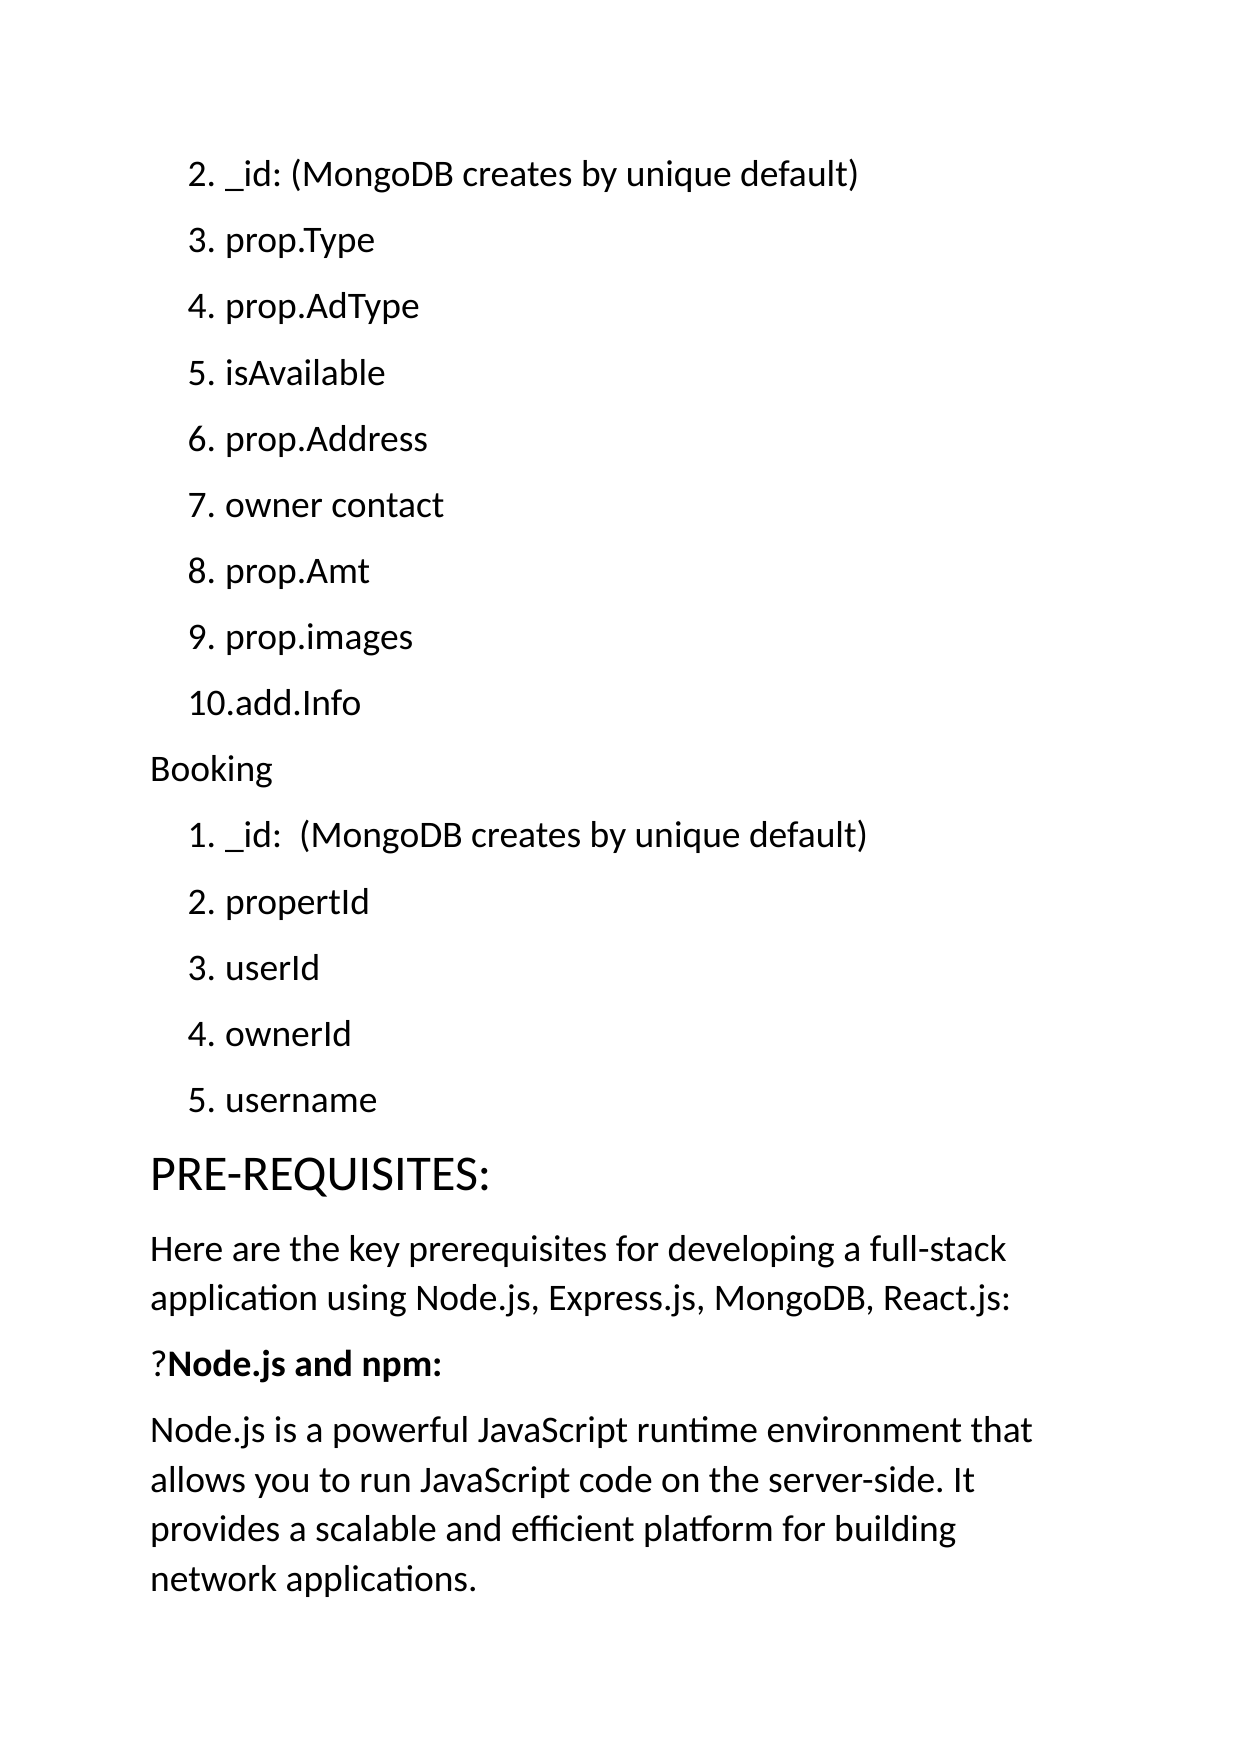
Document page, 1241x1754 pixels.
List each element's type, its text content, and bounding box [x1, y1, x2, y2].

list prop.AdType [187, 282, 1090, 328]
list prop.Type [187, 216, 1090, 262]
text 10.add.Info [187, 679, 1090, 725]
text Here are the key prerequisites for developing a full-stack application using Node.js, Express.js, MongoDB, React.js: [150, 1225, 1090, 1320]
list prop.Amt [187, 547, 1090, 593]
list owner contact [187, 481, 1090, 527]
list isAvailable [187, 348, 1090, 394]
list prop.images [187, 613, 1090, 659]
text PRE-REQUISITES: [150, 1142, 1090, 1203]
list prop.Address [187, 414, 1090, 460]
list _id: (MongoDB creates by unique default) [187, 150, 1090, 196]
list ownerId [187, 1010, 1090, 1056]
list propertId [187, 878, 1090, 923]
list username [187, 1076, 1090, 1122]
list _id: (MongoDB creates by unique default) [187, 811, 1090, 857]
text Node.js is a powerful JavaScript runtime environment that allows you to run JavaScript code on the server-side. It provides a scalable and efficient platform for building network applications. [150, 1406, 1090, 1601]
text ?Node.js and npm: [150, 1340, 1090, 1386]
text Booking [150, 745, 1090, 791]
list userId [187, 944, 1090, 989]
